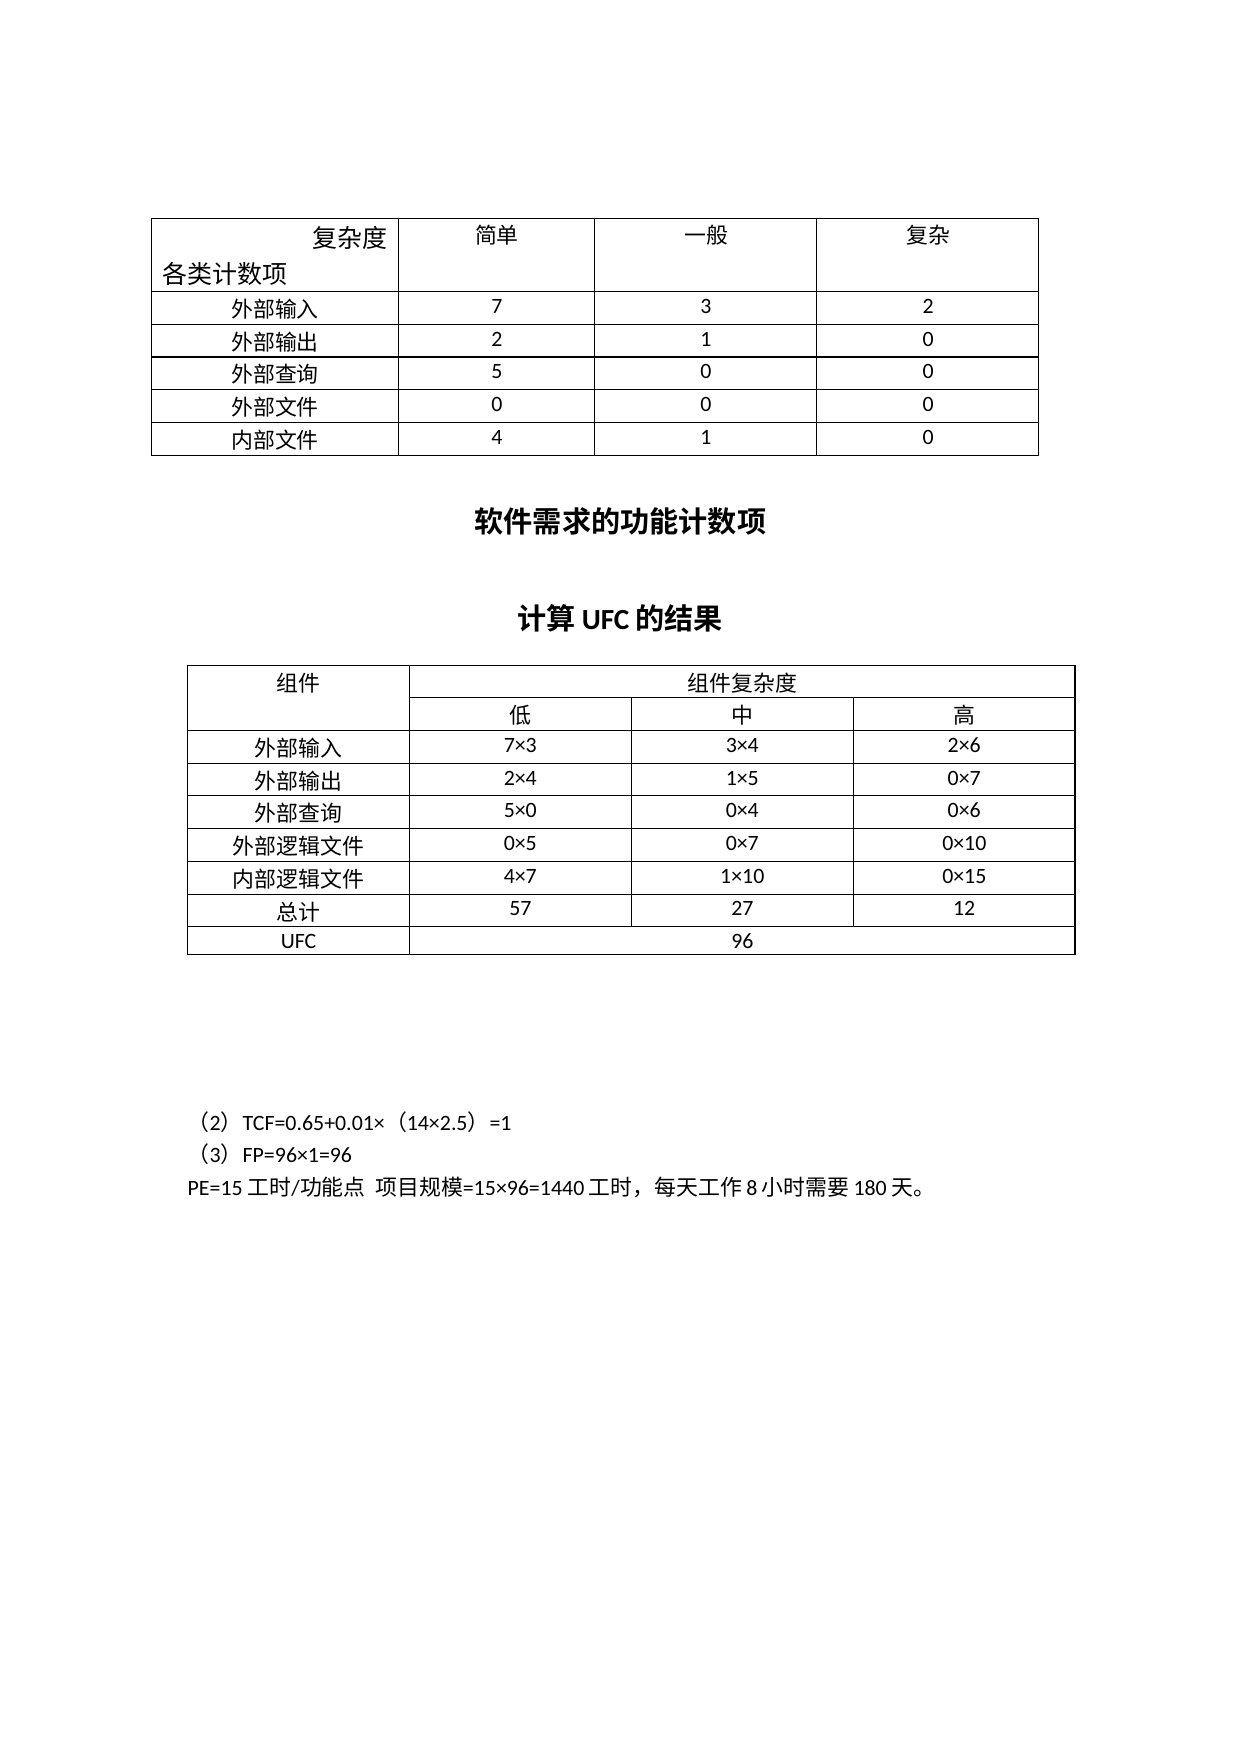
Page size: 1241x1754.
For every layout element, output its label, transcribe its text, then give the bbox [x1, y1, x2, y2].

table_cell 外部输入 [188, 731, 409, 763]
table_cell 2×6 [854, 731, 1074, 763]
table_cell 0×4 [632, 796, 853, 828]
table_cell 27 [632, 895, 853, 926]
table_cell 内部逻辑文件 [188, 862, 409, 893]
table_cell 0×10 [854, 829, 1074, 861]
table_cell 2 [399, 325, 594, 356]
table_cell 1×5 [632, 764, 853, 795]
list PE=15 工时/功能点 项目规模=15×96=1440工时，每天工作8小时需要180天。 [187, 1169, 1053, 1202]
table_header 复杂度 各类计数项 [152, 219, 398, 291]
table_cell 外部输出 [188, 764, 409, 795]
table_cell 2 [817, 292, 1038, 324]
table_cell 5×0 [410, 796, 631, 828]
list FP=96×1=96 [187, 1137, 1053, 1169]
table_cell 3×4 [632, 731, 853, 763]
list TCF=0.65+0.01×（14×2.5）=1 [187, 1104, 1053, 1137]
table_cell 0×5 [410, 829, 631, 861]
text 计算UFC的结果 [187, 584, 1053, 649]
table_cell 总计 [188, 895, 409, 926]
table_cell 0 [817, 423, 1038, 454]
table_cell 3 [595, 292, 816, 324]
table_header 组件复杂度 [410, 666, 1074, 697]
table_cell 外部输出 [152, 325, 398, 356]
table_cell 96 [410, 927, 1074, 954]
table_header 组件 [188, 666, 409, 730]
table_cell 4 [399, 423, 594, 454]
table_cell 中 [632, 698, 853, 730]
table_cell 0 [817, 358, 1038, 389]
table_cell 0 [595, 358, 816, 389]
table_cell 外部输入 [152, 292, 398, 324]
table_cell 7×3 [410, 731, 631, 763]
table_cell 0 [817, 325, 1038, 356]
table_header 简单 [399, 219, 594, 291]
table_cell 低 [410, 698, 631, 730]
table_cell 7 [399, 292, 594, 324]
table_cell 1×10 [632, 862, 853, 893]
table_cell 57 [410, 895, 631, 926]
table_cell 5 [399, 358, 594, 389]
table_cell UFC [188, 927, 409, 954]
table_cell 0×6 [854, 796, 1074, 828]
table_cell 外部逻辑文件 [188, 829, 409, 861]
table_cell 2×4 [410, 764, 631, 795]
table_header 一般 [595, 219, 816, 291]
table_cell 0 [817, 390, 1038, 422]
table_cell 外部查询 [188, 796, 409, 828]
table_cell 外部查询 [152, 358, 398, 389]
table_cell 4×7 [410, 862, 631, 893]
table_cell 0 [399, 390, 594, 422]
table_cell 1 [595, 325, 816, 356]
table_cell 内部文件 [152, 423, 398, 454]
table_cell 高 [854, 698, 1074, 730]
table_cell 1 [595, 423, 816, 454]
table_cell 0 [595, 390, 816, 422]
table_cell 0×7 [632, 829, 853, 861]
table_cell 12 [854, 895, 1074, 926]
table_cell 外部文件 [152, 390, 398, 422]
table_header 复杂 [817, 219, 1038, 291]
table_cell 0×7 [854, 764, 1074, 795]
text 软件需求的功能计数项 [187, 162, 1053, 552]
table_cell 0×15 [854, 862, 1074, 893]
